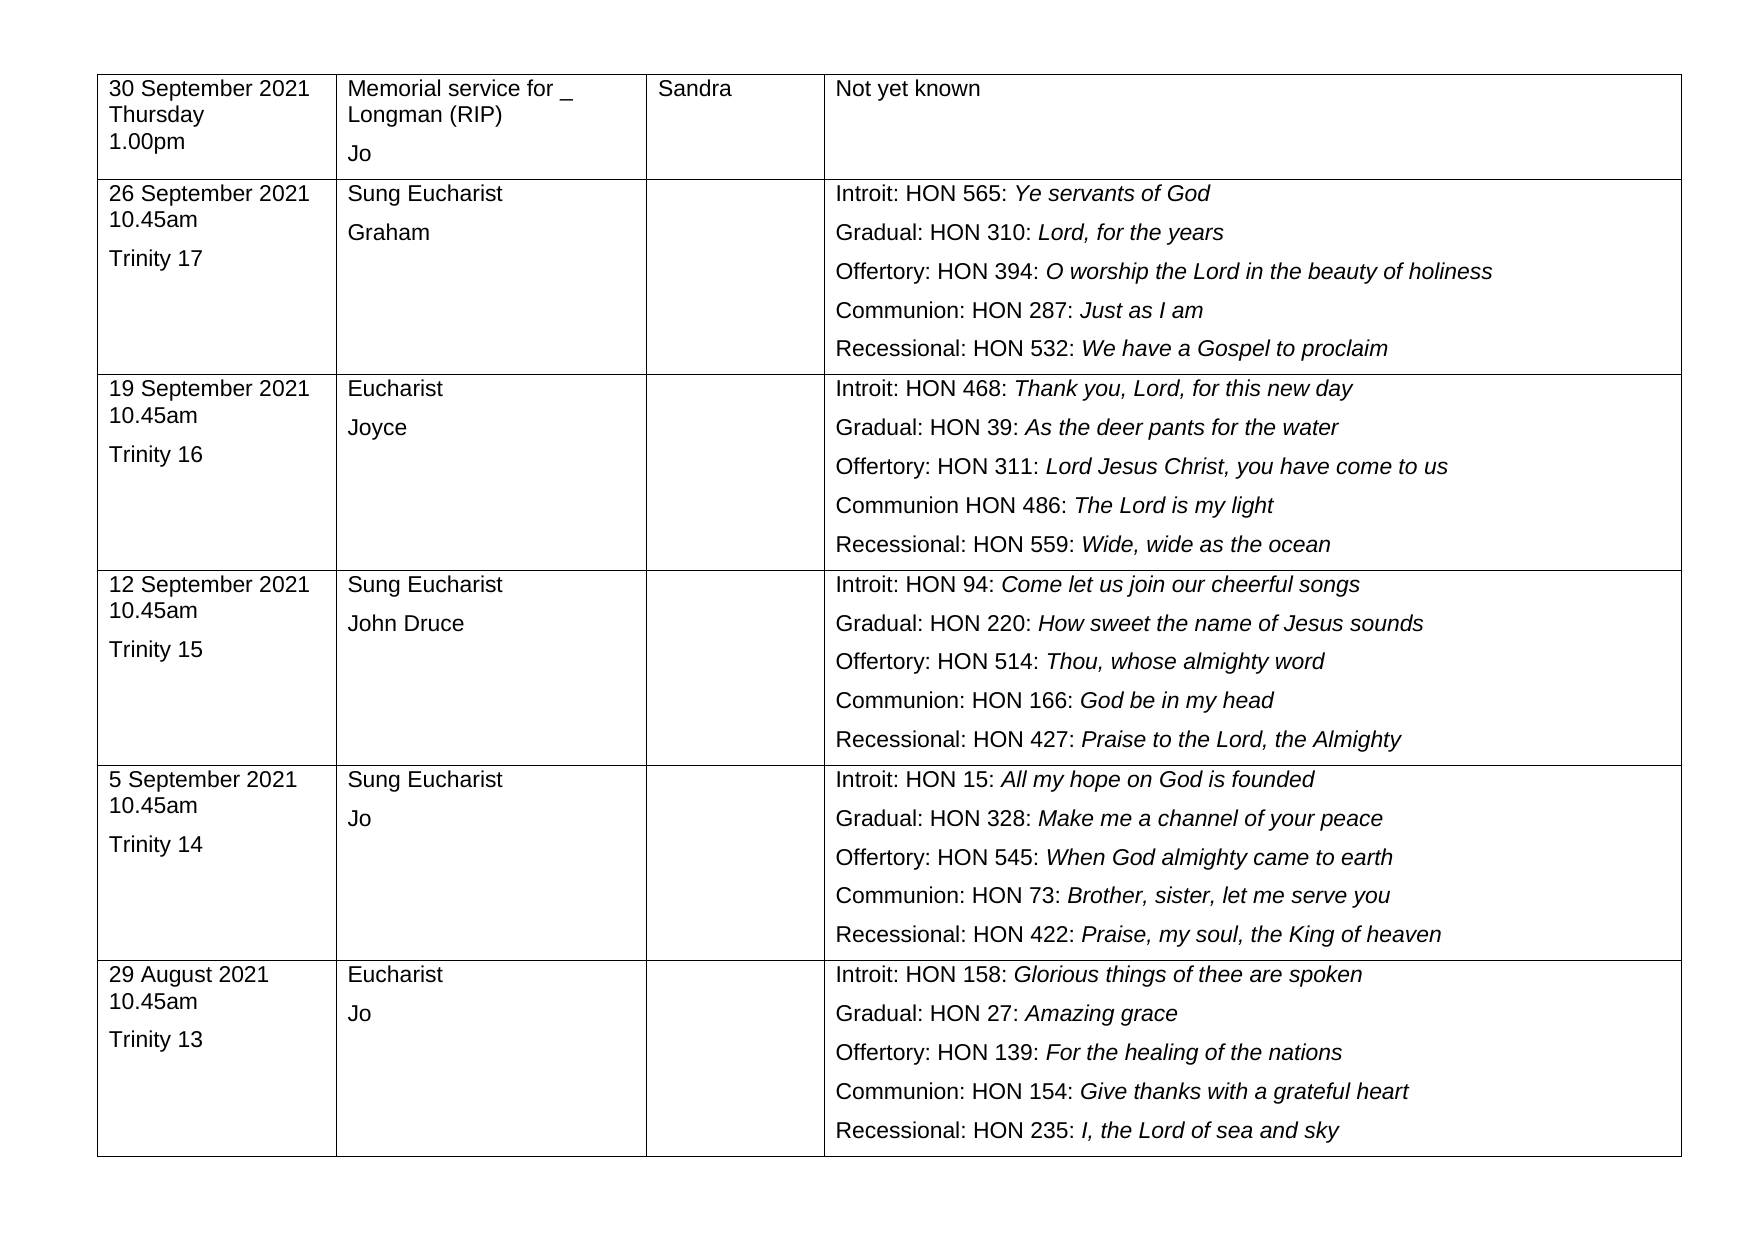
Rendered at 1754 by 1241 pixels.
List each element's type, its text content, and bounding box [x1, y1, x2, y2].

table_cell Introit: HON 468: Thank you, Lord, for this new day Gradual: HON 39: As the deer pants for the water Offertory: HON 311: Lord Jesus Christ, you have come to us Communion HON 486: The Lord is my light Recessional: HON 559: Wide, wide as the ocean [825, 375, 1681, 569]
table_cell Introit: HON 565: Ye servants of God Gradual: HON 310: Lord, for the years Offertory: HON 394: O worship the Lord in the beauty of holiness Communion: HON 287: Just as I am Recessional: HON 532: We have a Gospel to proclaim [825, 180, 1681, 374]
table_cell Not yet known [825, 75, 1681, 179]
table_cell Introit: HON 94: Come let us join our cheerful songs Gradual: HON 220: How sweet the name of Jesus sounds Offertory: HON 514: Thou, whose almighty word Communion: HON 166: God be in my head Recessional: HON 427: Praise to the Lord, the Almighty [825, 571, 1681, 765]
table_cell 30 September 2021 Thursday 1.00pm [98, 75, 336, 179]
table_cell Sung Eucharist John Druce [337, 571, 646, 765]
table_cell Eucharist Joyce [337, 375, 646, 569]
table_cell [647, 961, 824, 1156]
table_cell Introit: HON 15: All my hope on God is founded Gradual: HON 328: Make me a channel of your peace Offertory: HON 545: When God almighty came to earth Communion: HON 73: Brother, sister, let me serve you Recessional: HON 422: Praise, my soul, the King of heaven [825, 766, 1681, 960]
table_cell [647, 571, 824, 765]
table_cell Sung Eucharist Graham [337, 180, 646, 374]
table_cell Introit: HON 158: Glorious things of thee are spoken Gradual: HON 27: Amazing grace Offertory: HON 139: For the healing of the nations Communion: HON 154: Give thanks with a grateful heart Recessional: HON 235: I, the Lord of sea and sky [825, 961, 1681, 1156]
table_cell [647, 375, 824, 569]
table_cell 26 September 2021 10.45am Trinity 17 [98, 180, 336, 374]
table_cell 29 August 2021 10.45am Trinity 13 [98, 961, 336, 1156]
table_cell [647, 180, 824, 374]
table_cell Memorial service for _ Longman (RIP) Jo [337, 75, 646, 179]
table_cell Sung Eucharist Jo [337, 766, 646, 960]
table_cell 19 September 2021 10.45am Trinity 16 [98, 375, 336, 569]
table_cell 12 September 2021 10.45am Trinity 15 [98, 571, 336, 765]
table_cell 5 September 2021 10.45am Trinity 14 [98, 766, 336, 960]
table_cell Eucharist Jo [337, 961, 646, 1156]
table_cell Sandra [647, 75, 824, 179]
table_cell [647, 766, 824, 960]
